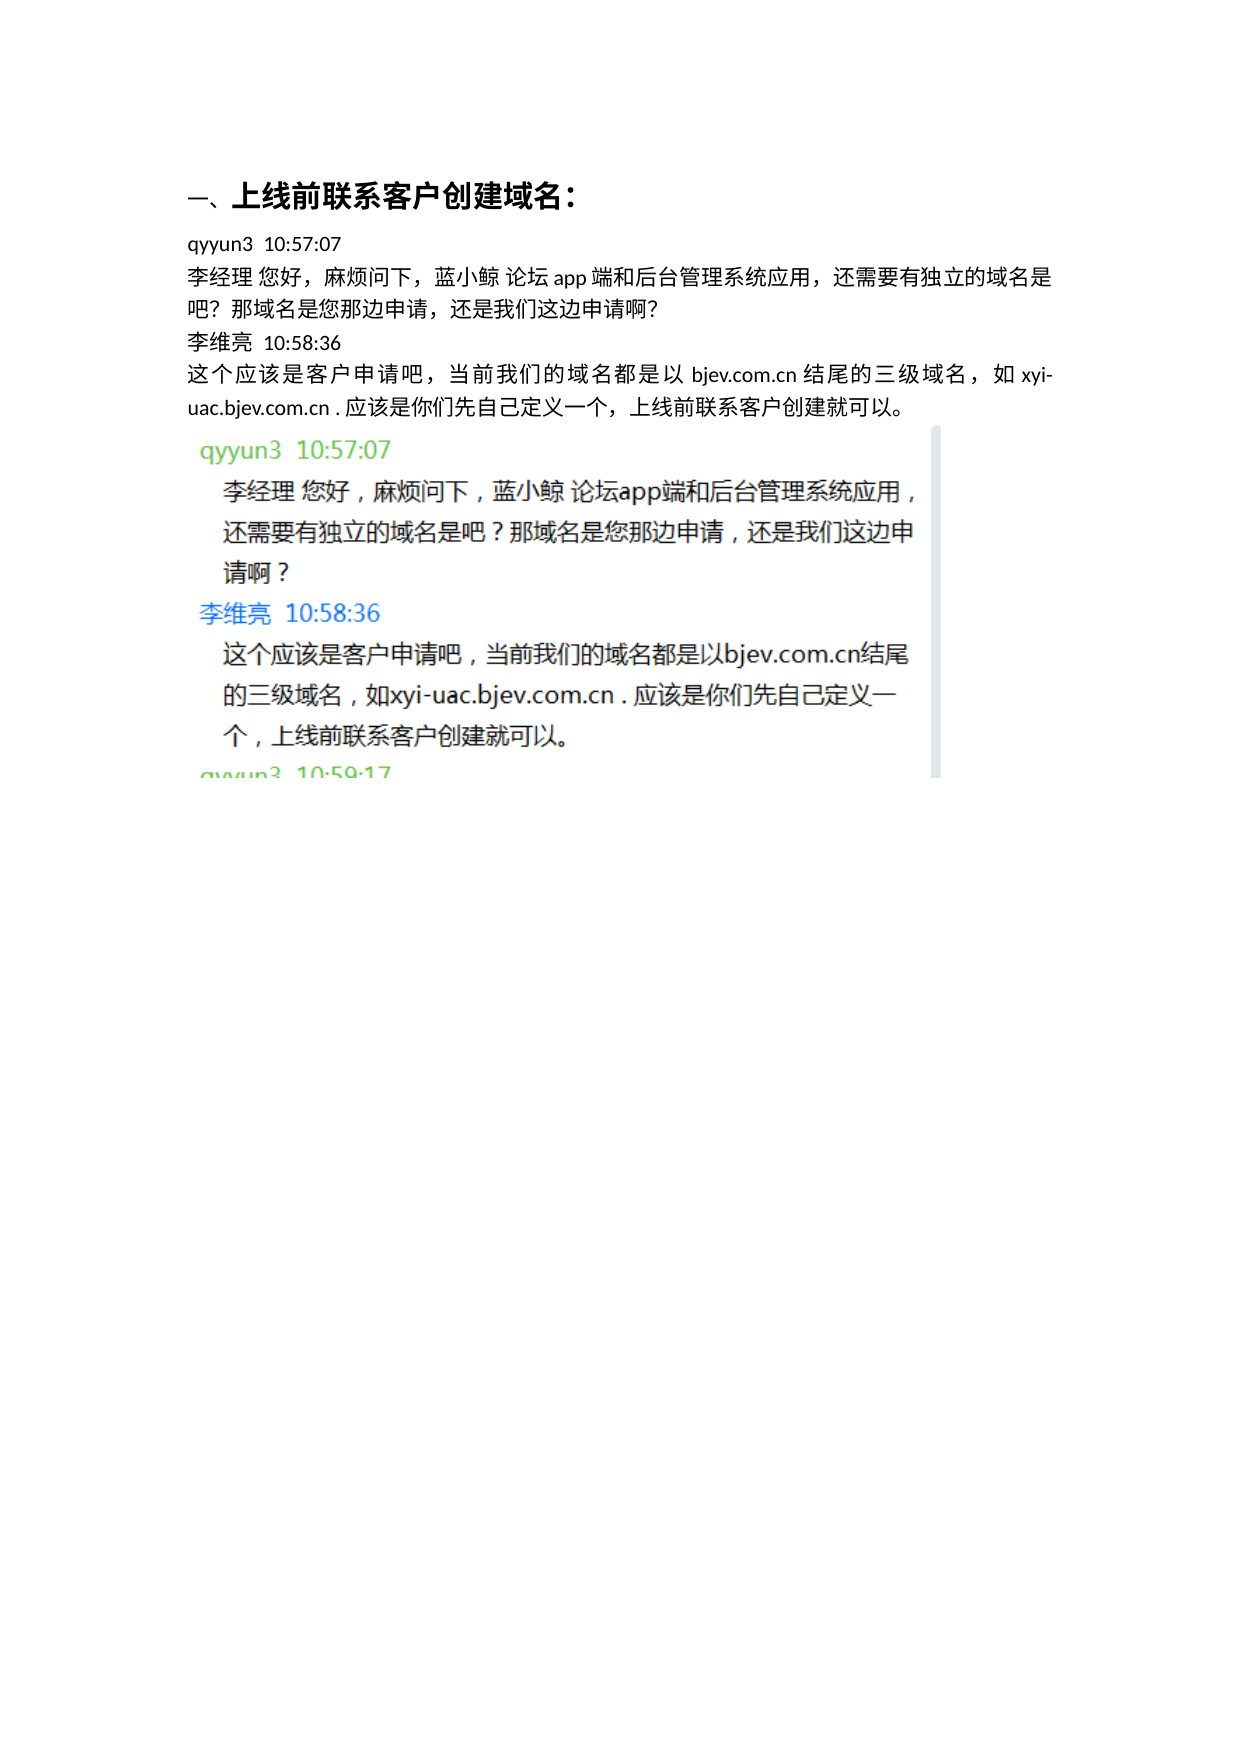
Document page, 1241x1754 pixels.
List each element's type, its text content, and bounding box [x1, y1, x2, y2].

text 一、上线前联系客户创建域名： [187, 162, 1053, 227]
picture [187, 422, 941, 778]
text qyyun3 10:57:07 李经理 您好，麻烦问下，蓝小鲸 论坛app端和后台管理系统应用，还需要有独立的域名是吧？那域名是您那边申请，还是我们这边申请啊？ 李维亮 10:58:36 这个应该是客户申请吧，当前我们的域名都是以bjev.com.cn结尾的三级域名，如xyi-uac.bjev.com.cn . 应该是你们先自己定义一个，上线前联系客户创建就可以。 [187, 227, 1053, 422]
